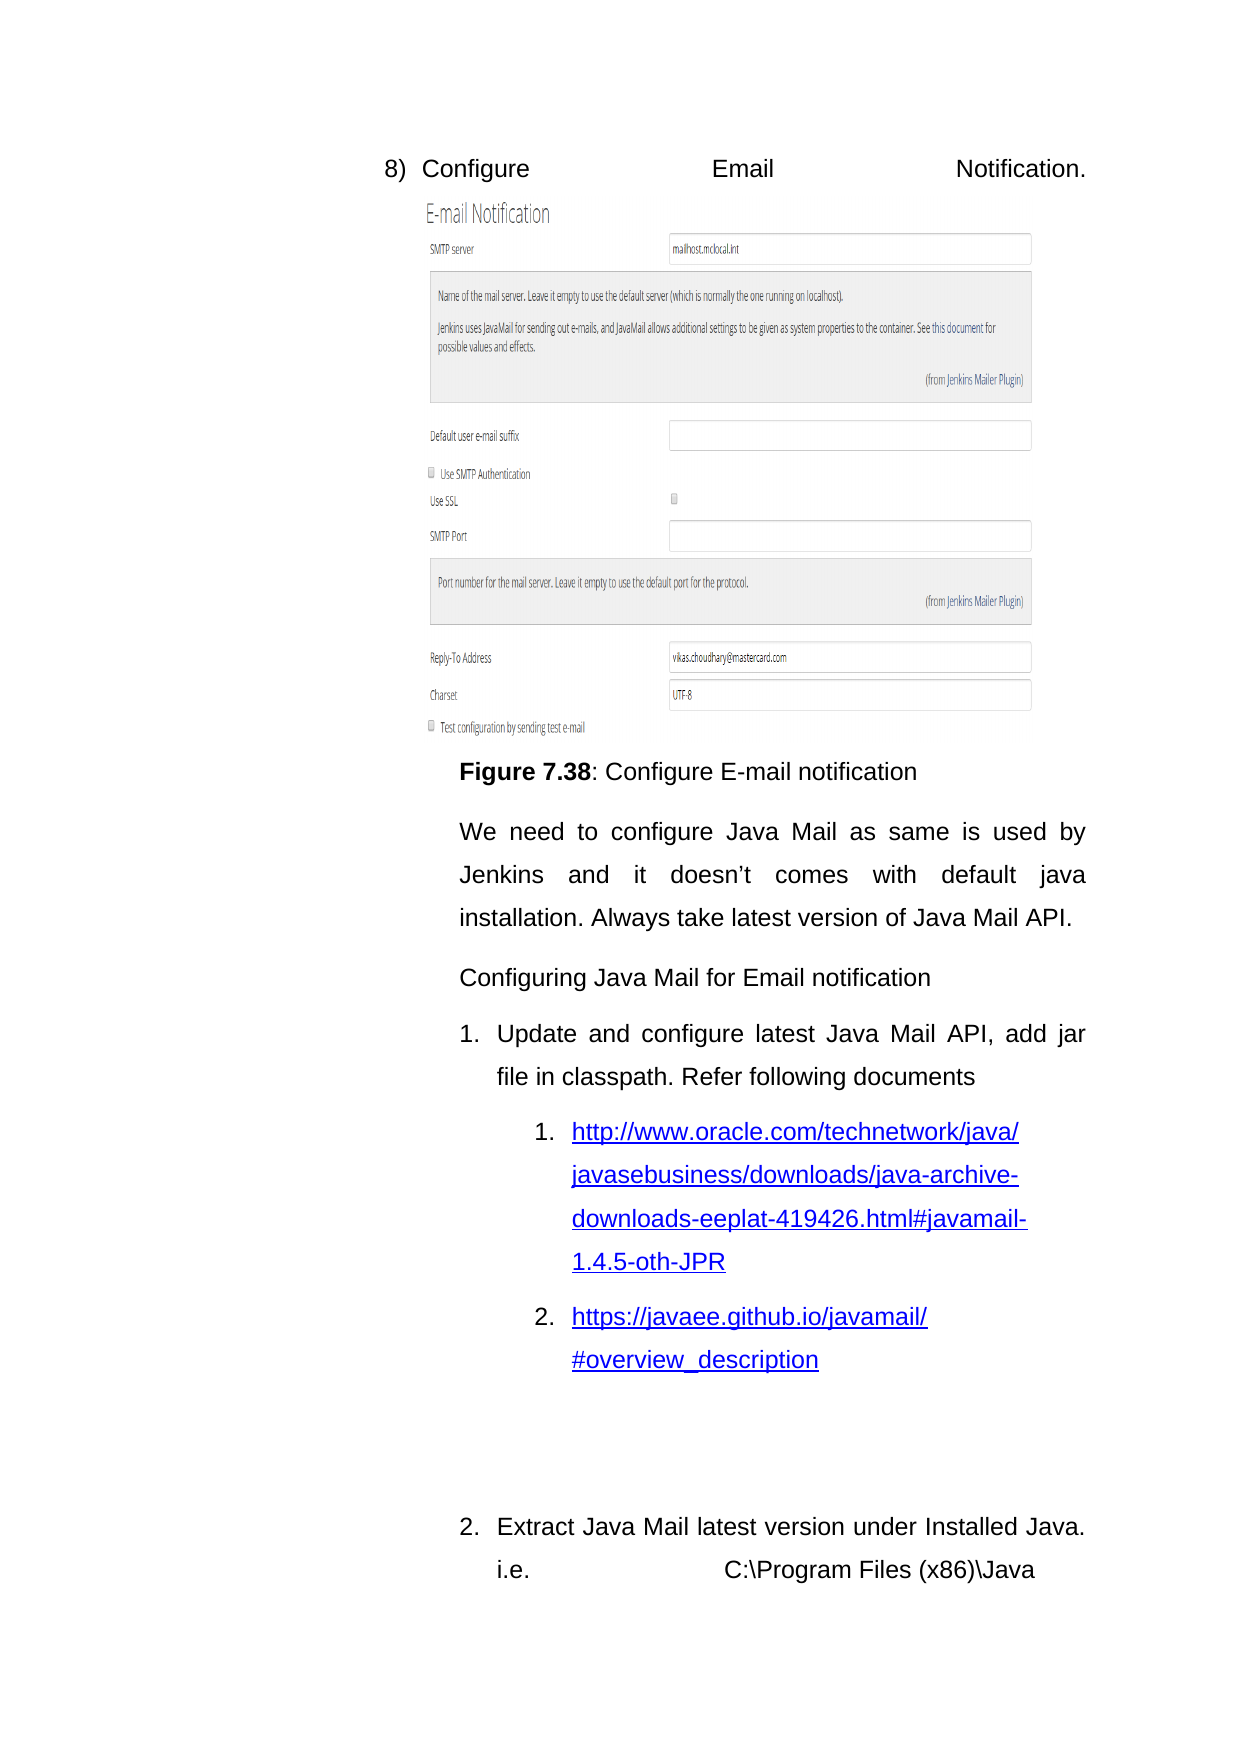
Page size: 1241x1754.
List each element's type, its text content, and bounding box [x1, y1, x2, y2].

list https://javaee.github.io/javamail/#overview_description [534, 1302, 1087, 1374]
list Extract Java Mail latest version under Installed Java. i.e. C:\Program Files (x86)\Java [459, 1512, 1087, 1584]
list Update and configure latest Java Mail API, add jar file in classpath. Refer following documents [459, 1019, 1087, 1091]
list http://www.oracle.com/technetwork/java/javasebusiness/downloads/java-archive-downloads-eeplat-419426.html#javamail-1.4.5-oth-JPR [534, 1117, 1087, 1276]
list Figure 7.38: Configure E-mail notification [459, 757, 1087, 786]
text Configuring Java Mail for Email notification [384, 963, 1087, 992]
text We need to configure Java Mail as same is used by Jenkins and it doesn’t comes with default java installation. Always take latest version of Java Mail API. [459, 817, 1087, 932]
picture [421, 196, 1033, 743]
